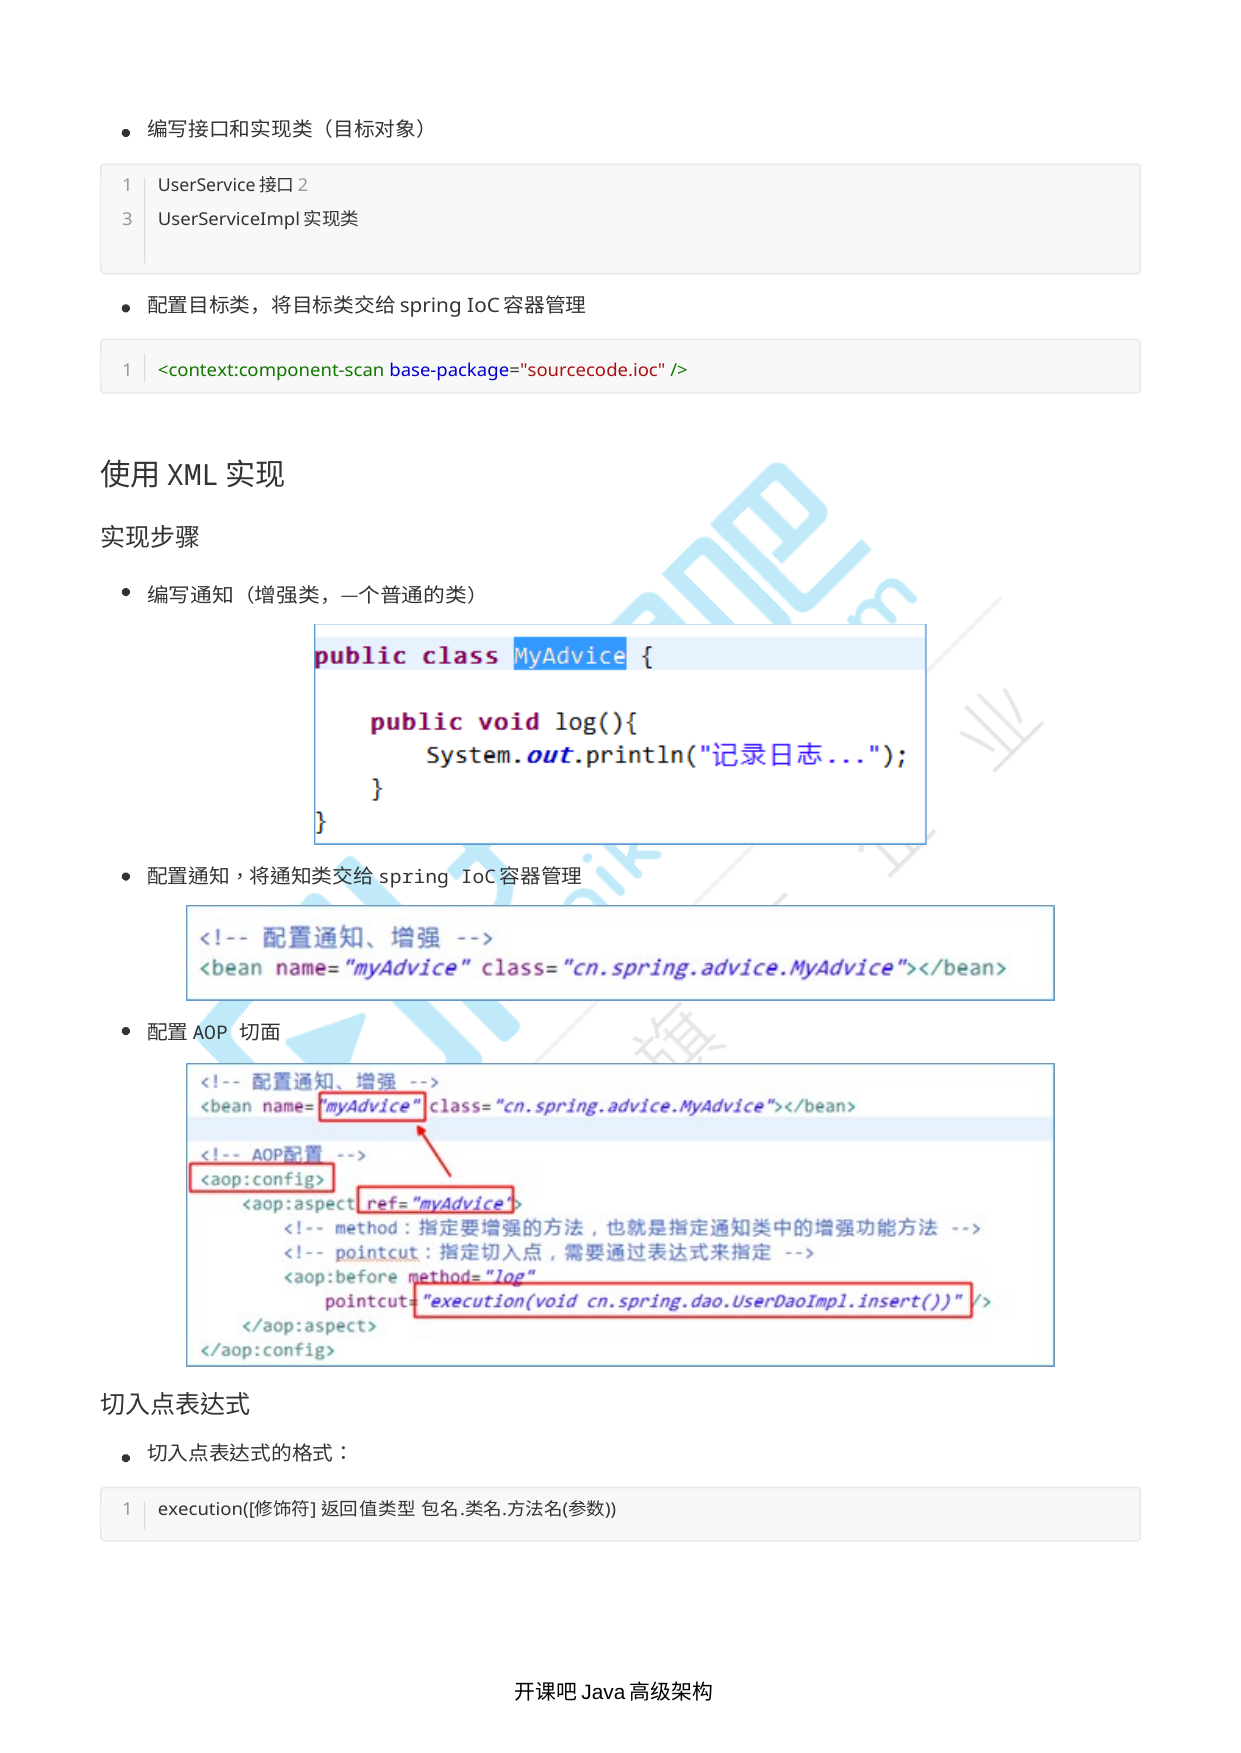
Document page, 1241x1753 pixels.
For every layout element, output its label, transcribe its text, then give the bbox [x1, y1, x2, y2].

text 编写接口和实现类（目标对象） [147, 114, 1151, 143]
subtitle 切入点表达式 [100, 1387, 1151, 1421]
text 编写通知（增强类，一个普通的类） [147, 579, 1151, 608]
text 使用XML实现 [100, 451, 1151, 494]
subtitle 实现步骤 [100, 517, 1151, 553]
picture [0, 256, 1240, 1496]
text 配置通知，将通知类交给spring IoC容器管理 [147, 637, 1151, 889]
text 配置目标类，将目标类交给spring IoC容器管理 [147, 289, 1151, 318]
text 配置AOP 切面 [147, 919, 1151, 1045]
text 切入点表达式的格式： [147, 1439, 1151, 1466]
